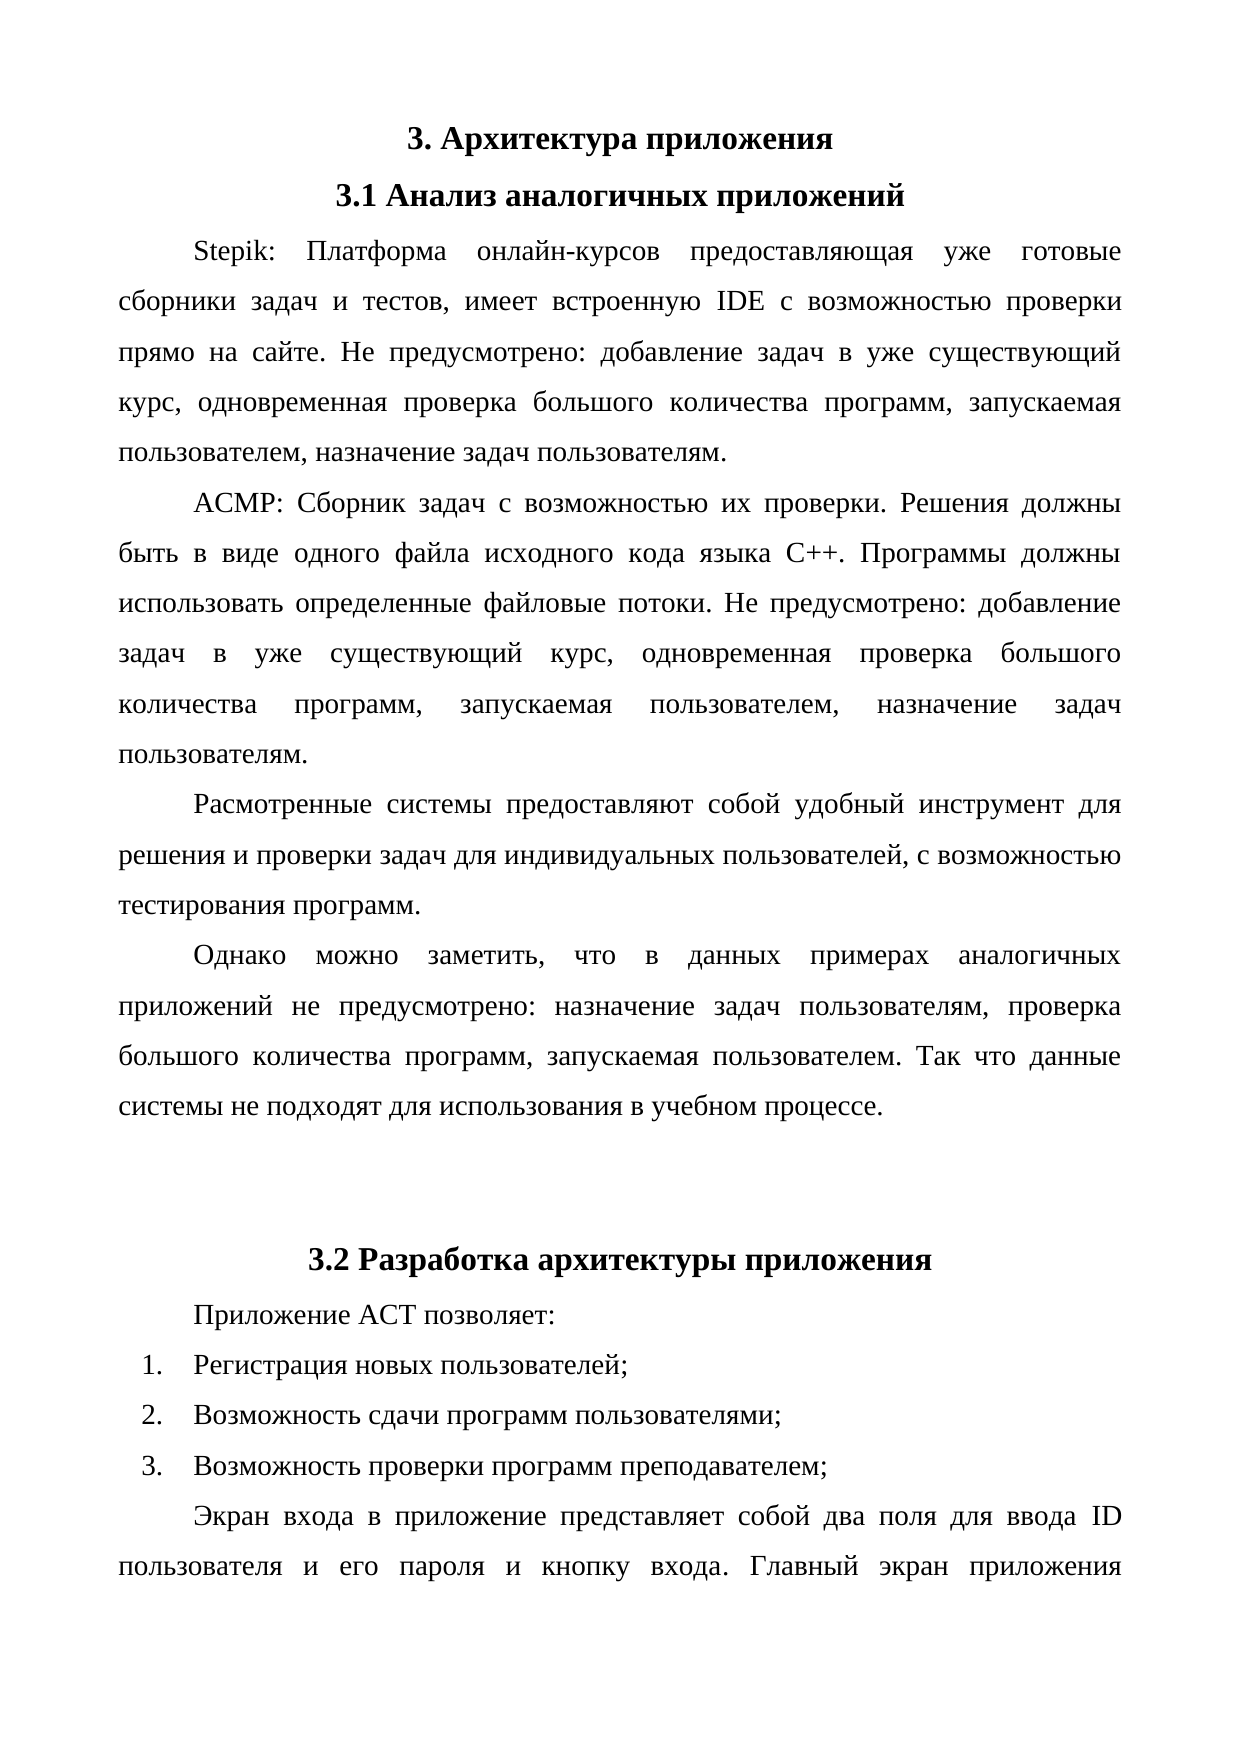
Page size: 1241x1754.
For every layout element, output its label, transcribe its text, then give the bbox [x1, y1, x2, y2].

list Возможность проверки программ преподавателем; [141, 1448, 1122, 1481]
text ACMP: Сборник задач с возможностью их проверки. Решения должны быть в виде одного файла исходного кода языка С++. Программы должны использовать определенные файловые потоки. Не предусмотрено: добавление задач в уже существующий курс, одновременная проверка большого количества программ, запускаемая пользователем, назначение задач пользователям. [118, 485, 1122, 770]
list Возможность сдачи программ пользователями; [141, 1397, 1122, 1431]
list Регистрация новых пользователей; [141, 1347, 1122, 1381]
subtitle 3.1 Анализ аналогичных приложений [118, 176, 1122, 214]
text Stepik: Платформа онлайн-курсов предоставляющая уже готовые сборники задач и тестов, имеет встроенную IDE с возможностью проверки прямо на сайте. Не предусмотрено: добавление задач в уже существующий курс, одновременная проверка большого количества программ, запускаемая пользователем, назначение задач пользователям. [118, 233, 1122, 468]
subtitle 3.2 Разработка архитектуры приложения [118, 1239, 1122, 1278]
text Приложение АСТ позволяет: [118, 1297, 1122, 1330]
text Экран входа в приложение представляет собой два поля для ввода ID пользователя и его пароля и кнопку входа. Главный экран приложения содержит кнопки для сдачи и выхода, а также кнопку для проверки работ если пользователь принадлежит группе “admin”. [118, 1498, 1122, 1582]
text Расмотренные системы предоставляют собой удобный инструмент для решения и проверки задач для индивидуальных пользователей, с возможностью тестирования программ. [118, 787, 1122, 921]
subtitle 3. Архитектура приложения [118, 118, 1122, 156]
text Однако можно заметить, что в данных примерах аналогичных приложений не предусмотрено: назначение задач пользователям, проверка большого количества программ, запускаемая пользователем. Так что данные системы не подходят для использования в учебном процессе. [118, 937, 1122, 1122]
